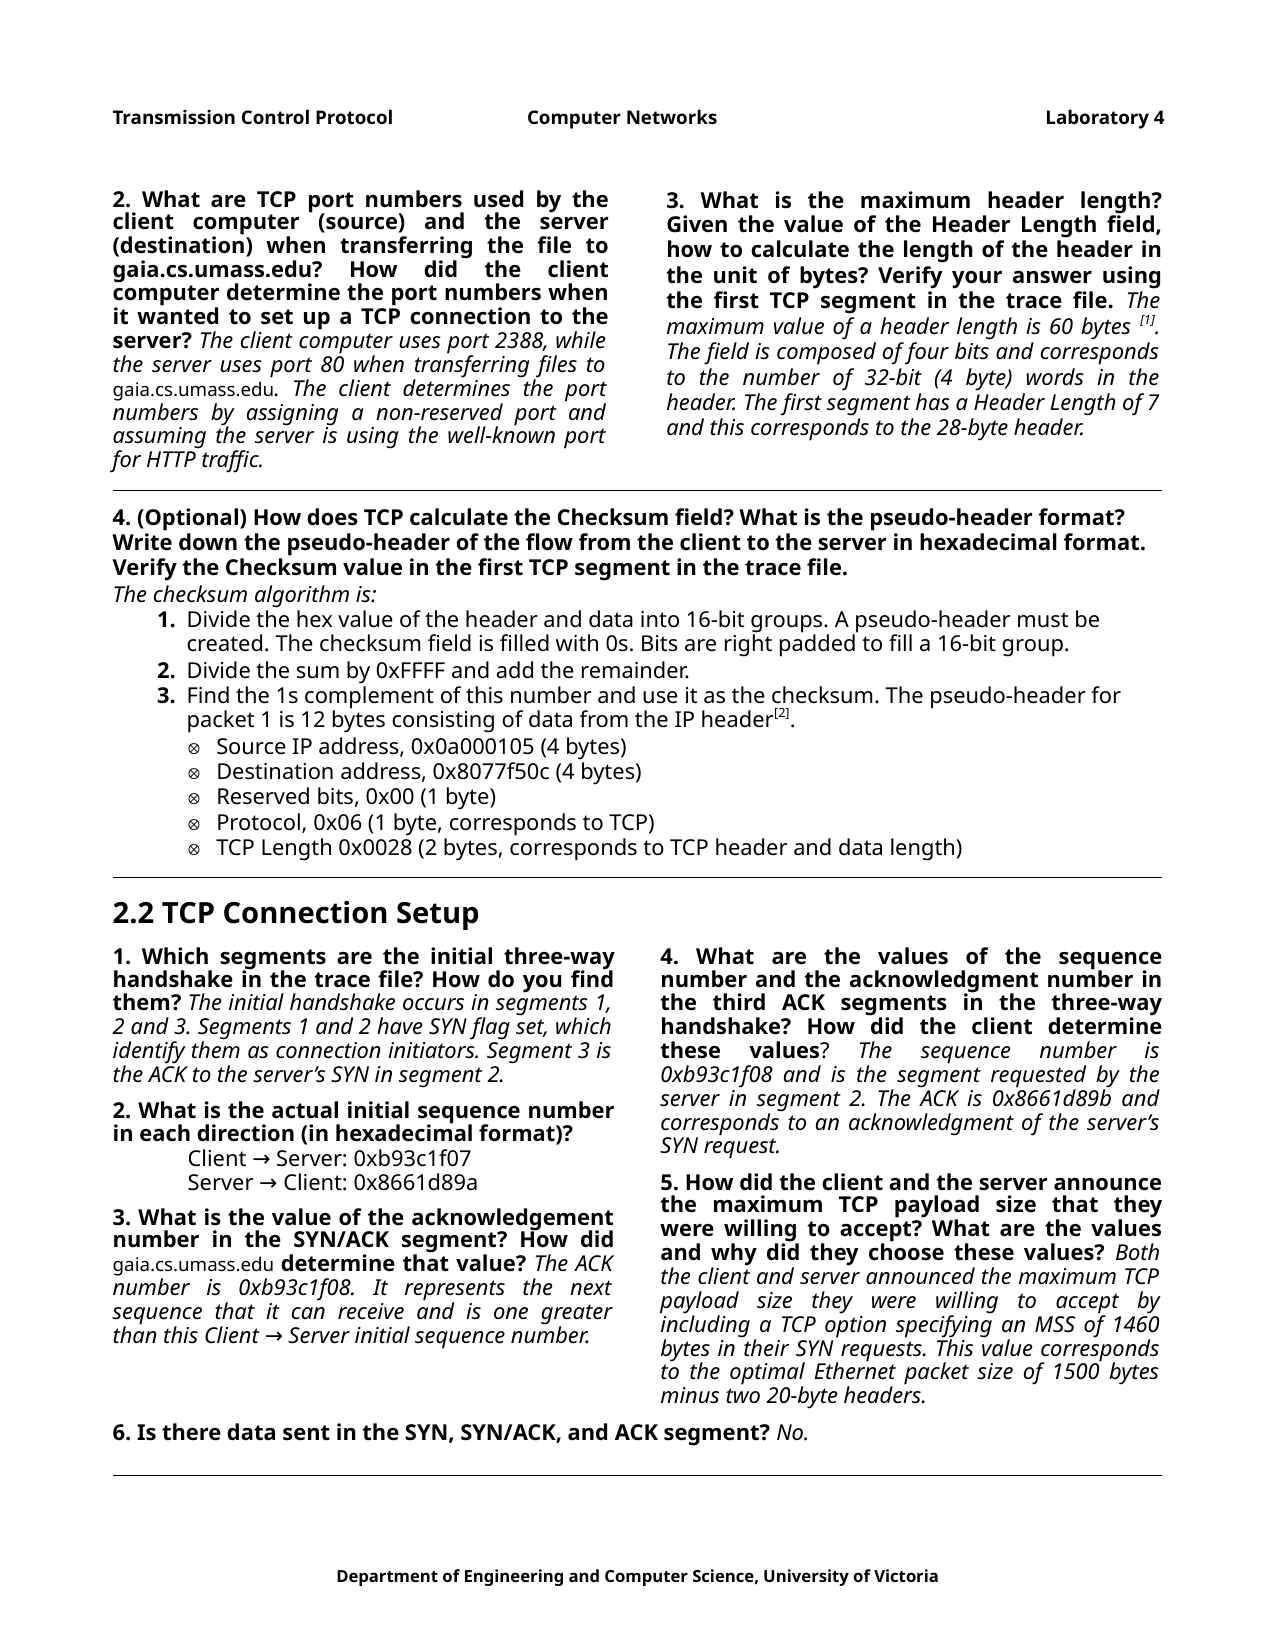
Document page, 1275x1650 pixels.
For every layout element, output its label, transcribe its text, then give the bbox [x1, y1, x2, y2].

list Destination address, 0x8077f50c (4 bytes) [186, 759, 1162, 784]
text 2. What is the actual initial sequence number in each direction (in hexadecimal format)? [112, 1100, 615, 1148]
text 3. What is the value of the acknowledgement number in the SYN/ACK segment? How did gaia.cs.umass.edu determine that value? The ACK number is 0xb93c1f08. It represents the next sequence that it can receive and is one greater than this Client → Server initial sequence number. [112, 1206, 615, 1349]
text 4. (Optional) How does TCP calculate the Checksum field? What is the pseudo-header format? Write down the pseudo-header of the flow from the client to the server in hexadecimal format. Verify the Checksum value in the first TCP segment in the trace file. [112, 506, 1162, 582]
text 4. What are the values of the sequence number and the acknowledgment number in the third ACK segments in the three-way handshake? How did the client determine these values? The sequence number is 0xb93c1f08 and is the segment requested by the server in segment 2. The ACK is 0x8661d89b and corresponds to an acknowledgment of the server’s SYN request. [660, 946, 1162, 1160]
text 3. Find the 1s complement of this number and use it as the checksum. The pseudo-header for packet 1 is 12 bytes consisting of data from the IP header[2]. [157, 683, 1162, 734]
text The checksum algorithm is: [112, 582, 1162, 607]
text 6. Is there data sent in the SYN, SYN/ACK, and ACK segment? No. [112, 1421, 1162, 1445]
text Server → Client: 0x8661d89a [112, 1171, 615, 1195]
list 3. What is the maximum header length? Given the value of the Header Length field, how to calculate the length of the header in the unit of bytes? Verify your answer using the first TCP segment in the trace file. The maximum value of a header length is 60 bytes [1]. The field is composed of four bits and corresponds to the number of 32-bit (4 byte) words in the header. The first segment has a Header Length of 7 and this corresponds to the 28-byte header. [666, 188, 1162, 442]
list TCP Length 0x0028 (2 bytes, corresponds to TCP header and data length) [186, 835, 1162, 860]
list Protocol, 0x06 (1 byte, corresponds to TCP) [186, 810, 1162, 835]
list Source IP address, 0x0a000105 (4 bytes) [186, 734, 1162, 759]
list Divide the sum by 0xFFFF and add the remainder. [157, 658, 1162, 683]
list Reserved bits, 0x00 (1 byte) [186, 784, 1162, 810]
list 2. What are TCP port numbers used by the client computer (source) and the server (destination) when transferring the file to gaia.cs.umass.edu? How did the client computer determine the port numbers when it wanted to set up a TCP connection to the server? The client computer uses port 2388, while the server uses port 80 when transferring files to gaia.cs.umass.edu. The client determines the port numbers by assigning a non-reserved port and assuming the server is using the well-known port for HTTP traffic. [112, 188, 609, 474]
text 5. How did the client and the server announce the maximum TCP payload size that they were willing to accept? What are the values and why did they choose these values? Both the client and server announced the maximum TCP payload size they were willing to accept by including a TCP option specifying an MSS of 1460 bytes in their SYN requests. This value corresponds to the optimal Ethernet packet size of 1500 bytes minus two 20-byte headers. [660, 1172, 1162, 1410]
text Client → Server: 0xb93c1f07 [112, 1148, 615, 1171]
text 1. Which segments are the initial three-way handshake in the trace file? How do you find them? The initial handshake occurs in segments 1, 2 and 3. Segments 1 and 2 have SYN flag set, which identify them as connection initiators. Segment 3 is the ACK to the server’s SYN in segment 2. [112, 946, 615, 1089]
text 2.2 TCP Connection Setup [112, 892, 1162, 932]
list Divide the hex value of the header and data into 16-bit groups. A pseudo-header must be created. The checksum field is filled with 0s. Bits are right padded to fill a 16-bit group. [157, 607, 1162, 658]
